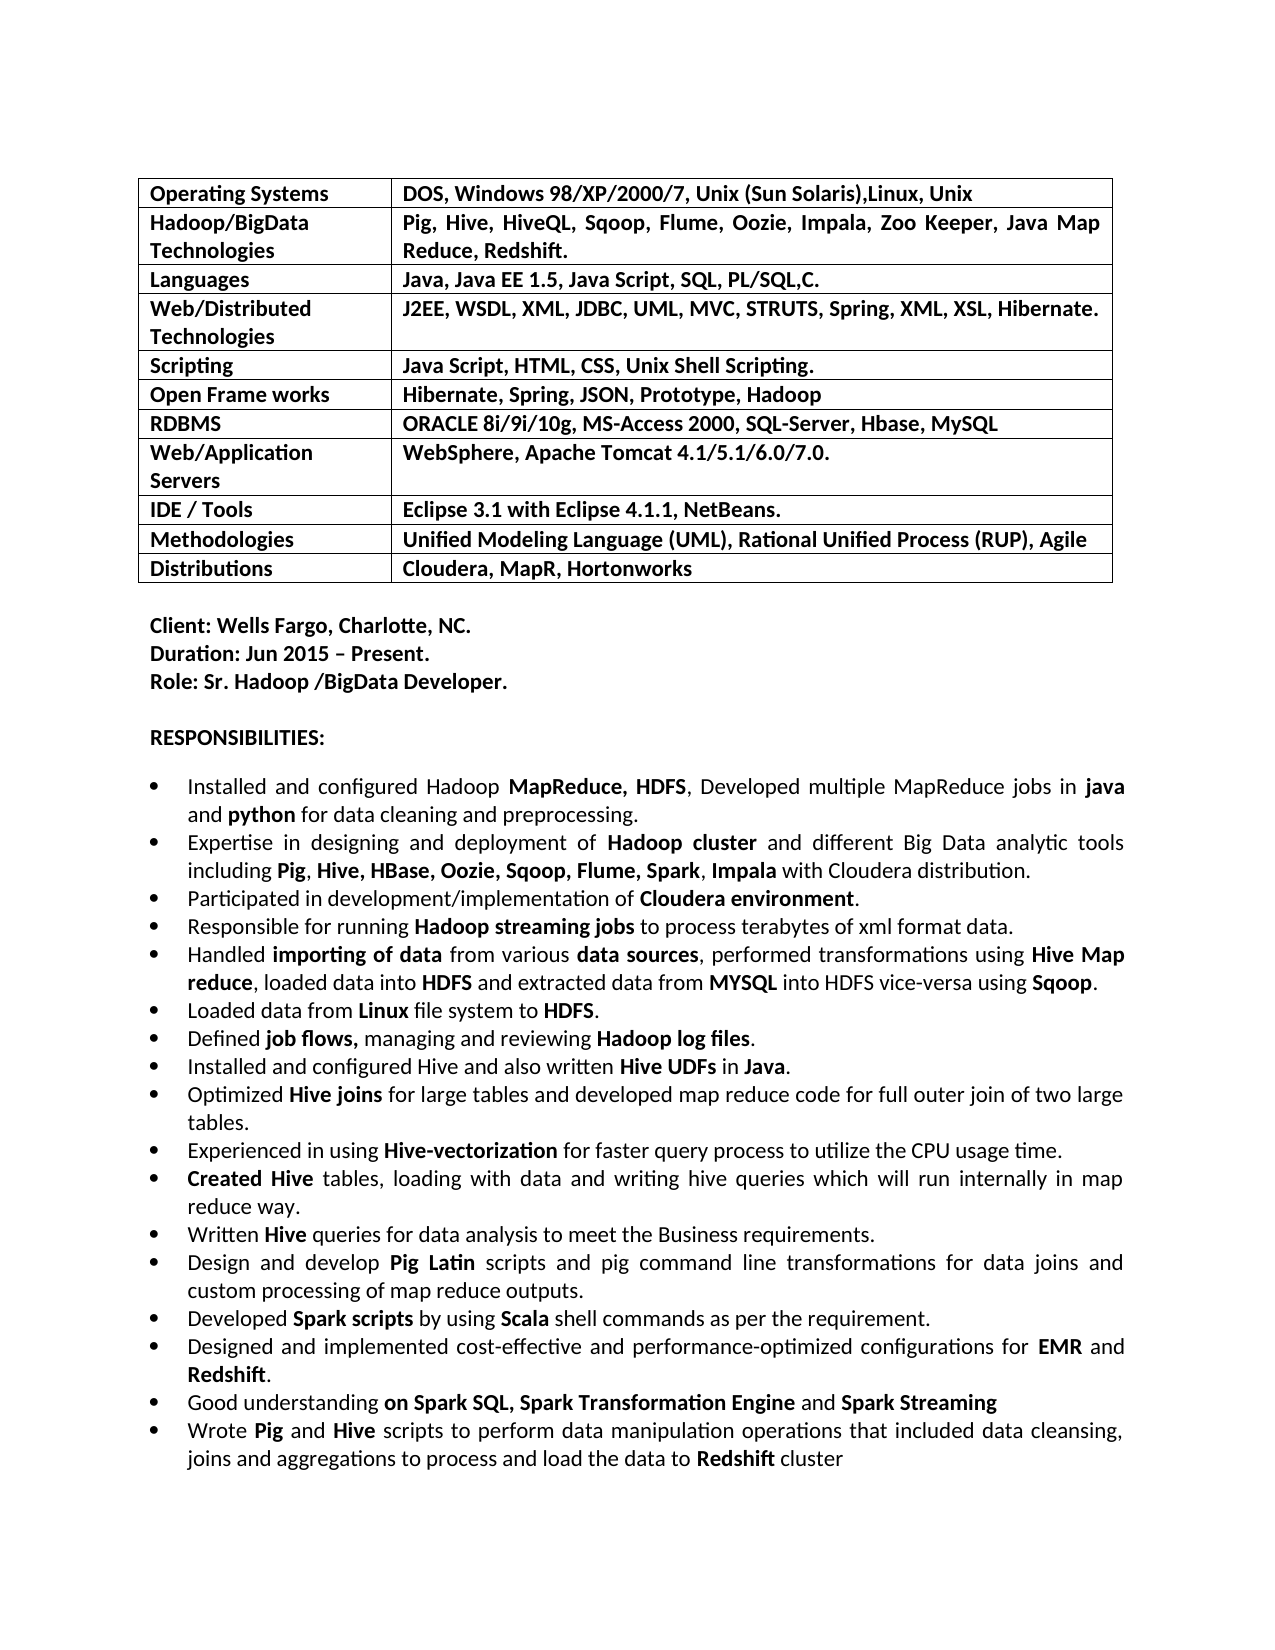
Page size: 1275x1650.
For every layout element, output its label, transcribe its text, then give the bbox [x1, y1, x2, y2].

list Good understanding on Spark SQL, Spark Transformation Engine and Spark Streaming [150, 1388, 1125, 1416]
table_cell Java, Java EE 1.5, Java Script, SQL, PL/SQL,C. [392, 265, 1112, 293]
list Expertise in designing and deployment of Hadoop cluster and different Big Data analytic tools including Pig, Hive, HBase, Oozie, Sqoop, Flume, Spark, Impala with Cloudera distribution. [150, 828, 1125, 884]
text RESPONSIBILITIES: [150, 723, 1125, 751]
list Optimized Hive joins for large tables and developed map reduce code for full outer join of two large tables. [150, 1080, 1125, 1136]
table_cell Hibernate, Spring, JSON, Prototype, Hadoop [392, 380, 1112, 408]
list Installed and configured Hadoop MapReduce, HDFS, Developed multiple MapReduce jobs in java and python for data cleaning and preprocessing. [150, 772, 1125, 828]
table_cell Languages [139, 265, 391, 293]
table_cell J2EE, WSDL, XML, JDBC, UML, MVC, STRUTS, Spring, XML, XSL, Hibernate. [392, 294, 1112, 350]
table_cell Scripting [139, 351, 391, 379]
table_cell Cloudera, MapR, Hortonworks [392, 554, 1112, 582]
table_cell Eclipse 3.1 with Eclipse 4.1.1, NetBeans. [392, 496, 1112, 524]
list Responsible for running Hadoop streaming jobs to process terabytes of xml format data. [150, 912, 1125, 940]
table_cell Java Script, HTML, CSS, Unix Shell Scripting. [392, 351, 1112, 379]
list Loaded data from Linux file system to HDFS. [150, 996, 1125, 1024]
list Installed and configured Hive and also written Hive UDFs in Java. [150, 1052, 1125, 1080]
list Experienced in using Hive-vectorization for faster query process to utilize the CPU usage time. [150, 1136, 1125, 1164]
table_cell Methodologies [139, 525, 391, 553]
table_cell Pig, Hive, HiveQL, Sqoop, Flume, Oozie, Impala, Zoo Keeper, Java Map Reduce, Redshift. [392, 208, 1112, 264]
table_cell WebSphere, Apache Tomcat 4.1/5.1/6.0/7.0. [392, 439, 1112, 494]
list Written Hive queries for data analysis to meet the Business requirements. [150, 1220, 1125, 1248]
list Defined job flows, managing and reviewing Hadoop log files. [150, 1024, 1125, 1052]
list Created Hive tables, loading with data and writing hive queries which will run internally in map reduce way. [150, 1164, 1125, 1220]
list Developed Spark scripts by using Scala shell commands as per the requirement. [150, 1304, 1125, 1332]
table_cell RDBMS [139, 410, 391, 437]
table_cell Web/Distributed Technologies [139, 294, 391, 350]
table_header Operating Systems [139, 179, 391, 207]
table_cell ORACLE 8i/9i/10g, MS-Access 2000, SQL-Server, Hbase, MySQL [392, 410, 1112, 437]
table_cell Unified Modeling Language (UML), Rational Unified Process (RUP), Agile [392, 525, 1112, 553]
table_cell IDE / Tools [139, 496, 391, 524]
text Role: Sr. Hadoop /BigData Developer. [150, 667, 1125, 695]
list Wrote Pig and Hive scripts to perform data manipulation operations that included data cleansing, joins and aggregations to process and load the data to Redshift cluster [150, 1416, 1125, 1472]
table_cell Web/Application Servers [139, 439, 391, 494]
list Participated in development/implementation of Cloudera environment. [150, 884, 1125, 912]
table_cell Open Frame works [139, 380, 391, 408]
list Design and develop Pig Latin scripts and pig command line transformations for data joins and custom processing of map reduce outputs. [150, 1248, 1125, 1304]
table_cell Distributions [139, 554, 391, 582]
list Designed and implemented cost-effective and performance-optimized configurations for EMR and Redshift. [150, 1332, 1125, 1388]
table_cell Hadoop/BigData Technologies [139, 208, 391, 264]
list Handled importing of data from various data sources, performed transformations using Hive Map reduce, loaded data into HDFS and extracted data from MYSQL into HDFS vice-versa using Sqoop. [150, 940, 1125, 996]
table_header DOS, Windows 98/XP/2000/7, Unix (Sun Solaris),Linux, Unix [392, 179, 1112, 207]
text Client: Wells Fargo, Charlotte, NC. [150, 611, 1125, 639]
text Duration: Jun 2015 – Present. [150, 639, 1125, 667]
